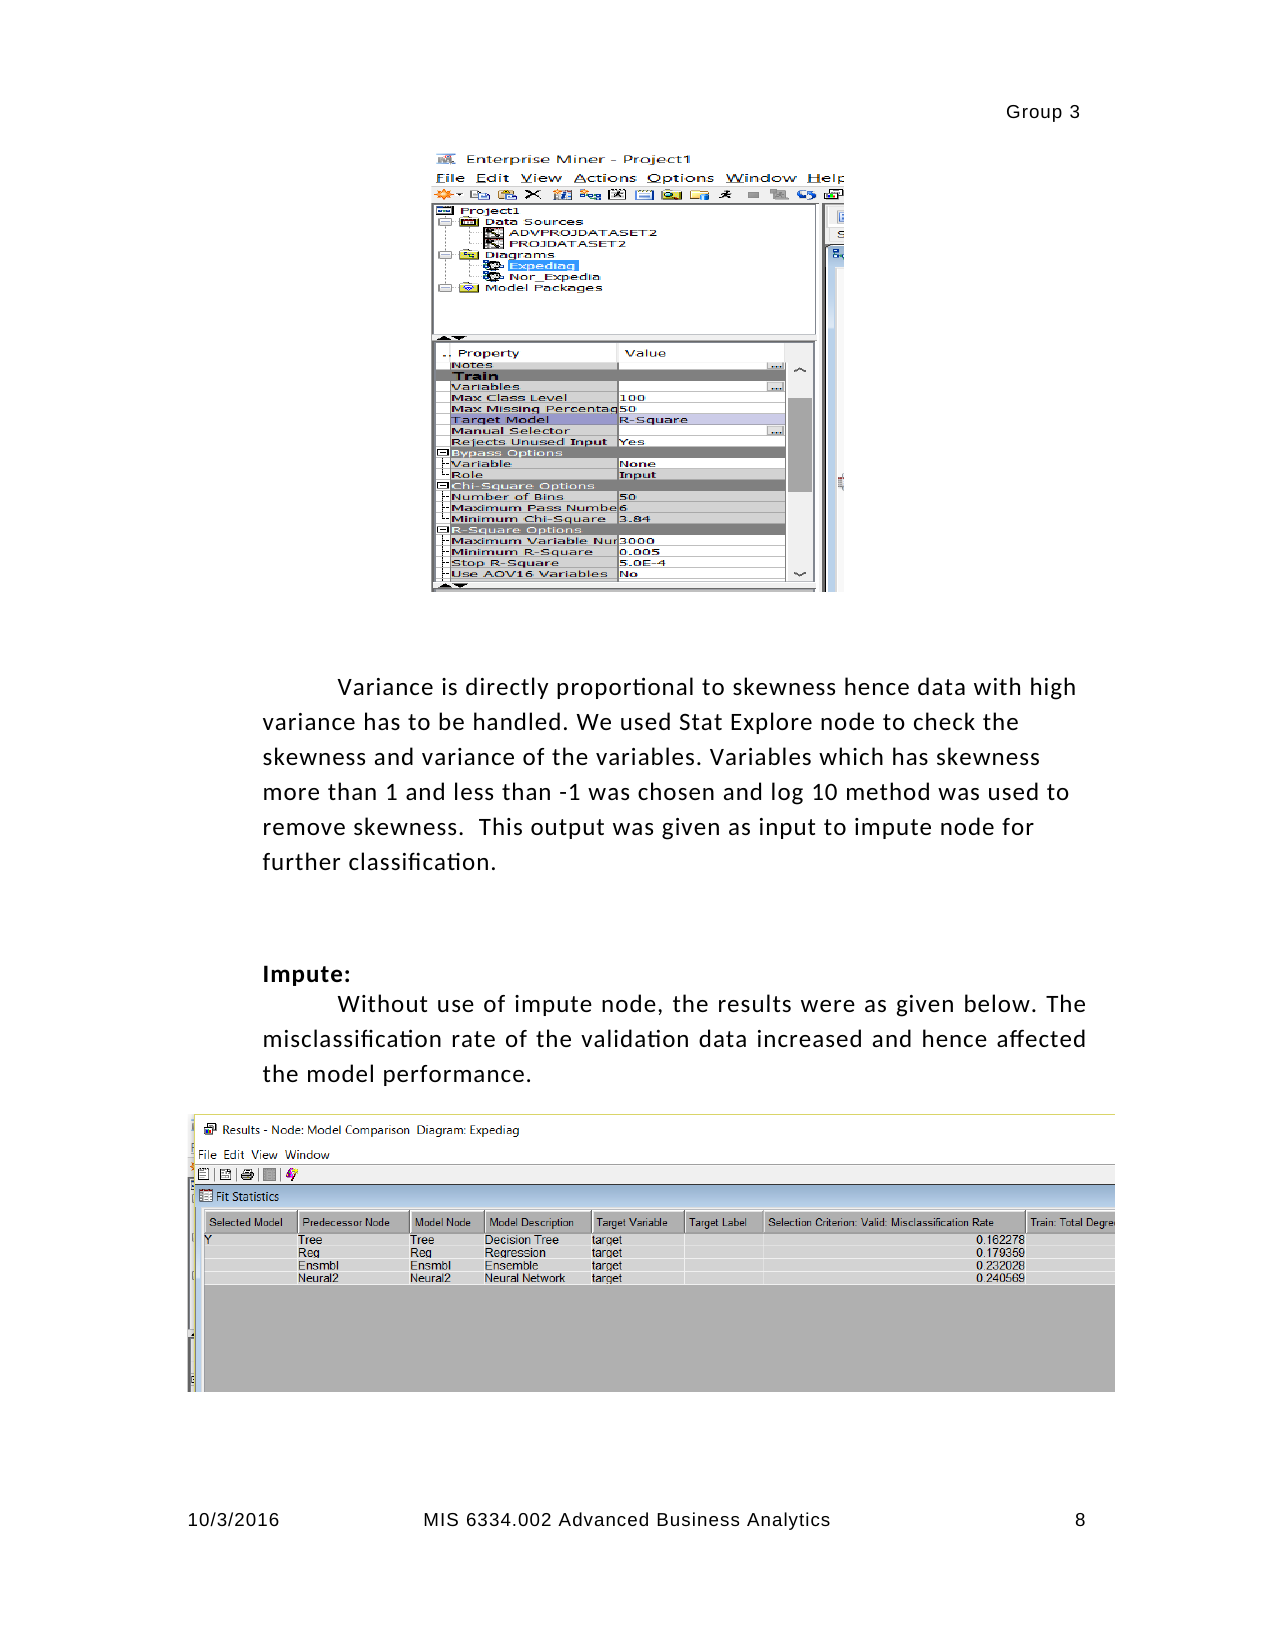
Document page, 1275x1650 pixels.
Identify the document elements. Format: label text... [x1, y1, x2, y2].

subtitle Impute: [262, 958, 1087, 988]
picture [187, 1114, 1115, 1392]
picture [431, 150, 844, 592]
text Variance is directly proportional to skewness hence data with high variance has to be handled. We used Stat Explore node to check the skewness and variance of the variables. Variables which has skewness more than 1 and less than -1 was chosen and log 10 method was used to remove skewness. This output was given as input to impute node for further classification. [262, 671, 1087, 877]
text Without use of impute node, the results were as given below. The misclassification rate of the validation data increased and hence affected the model performance. [262, 988, 1087, 1089]
